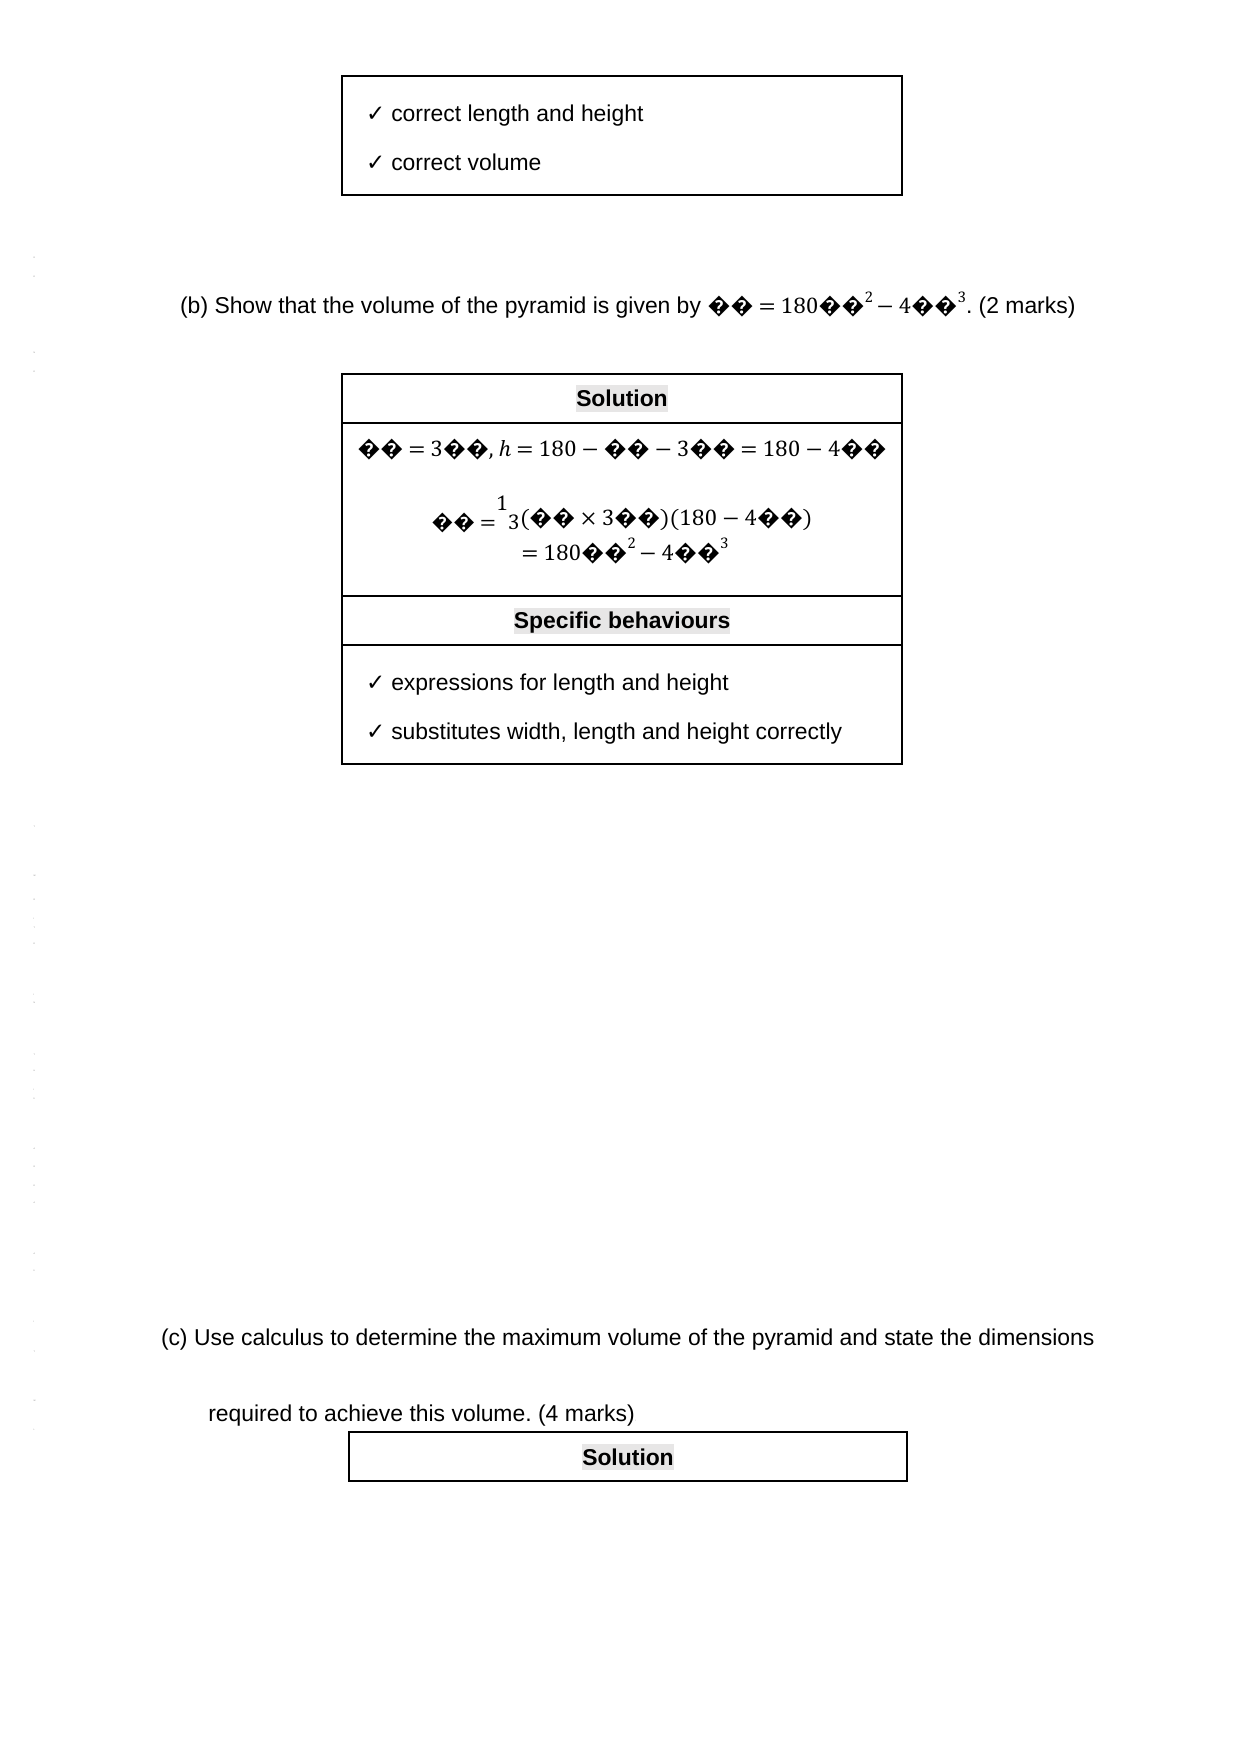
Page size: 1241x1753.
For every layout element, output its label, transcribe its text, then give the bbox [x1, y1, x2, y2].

table_cell Specific behaviours [343, 597, 901, 644]
table_cell ✓ expressions for length and height ✓ substitutes width, length and height correctly [343, 646, 901, 763]
table_header Solution [350, 1433, 906, 1480]
table_cell �� = 3��, ℎ = 180 − �� − 3�� = 180 − 4�� �� =13(�� × 3��)(180 − 4��) = 180��2 − 4��3 [343, 424, 901, 595]
table_header Solution [343, 375, 901, 422]
text required to achieve this volume. (4 marks)I [33, 1403, 1121, 1427]
text (b) Show that the volume of the pyramid is given by �� = 180��2 − 4��3. (2 marks) [33, 287, 1222, 319]
table_cell ✓ correct length and height ✓ correct volume [343, 77, 901, 194]
text (c) Use calculus to determine the maximum volume of the pyramid and state the dimensions [33, 1324, 1222, 1350]
